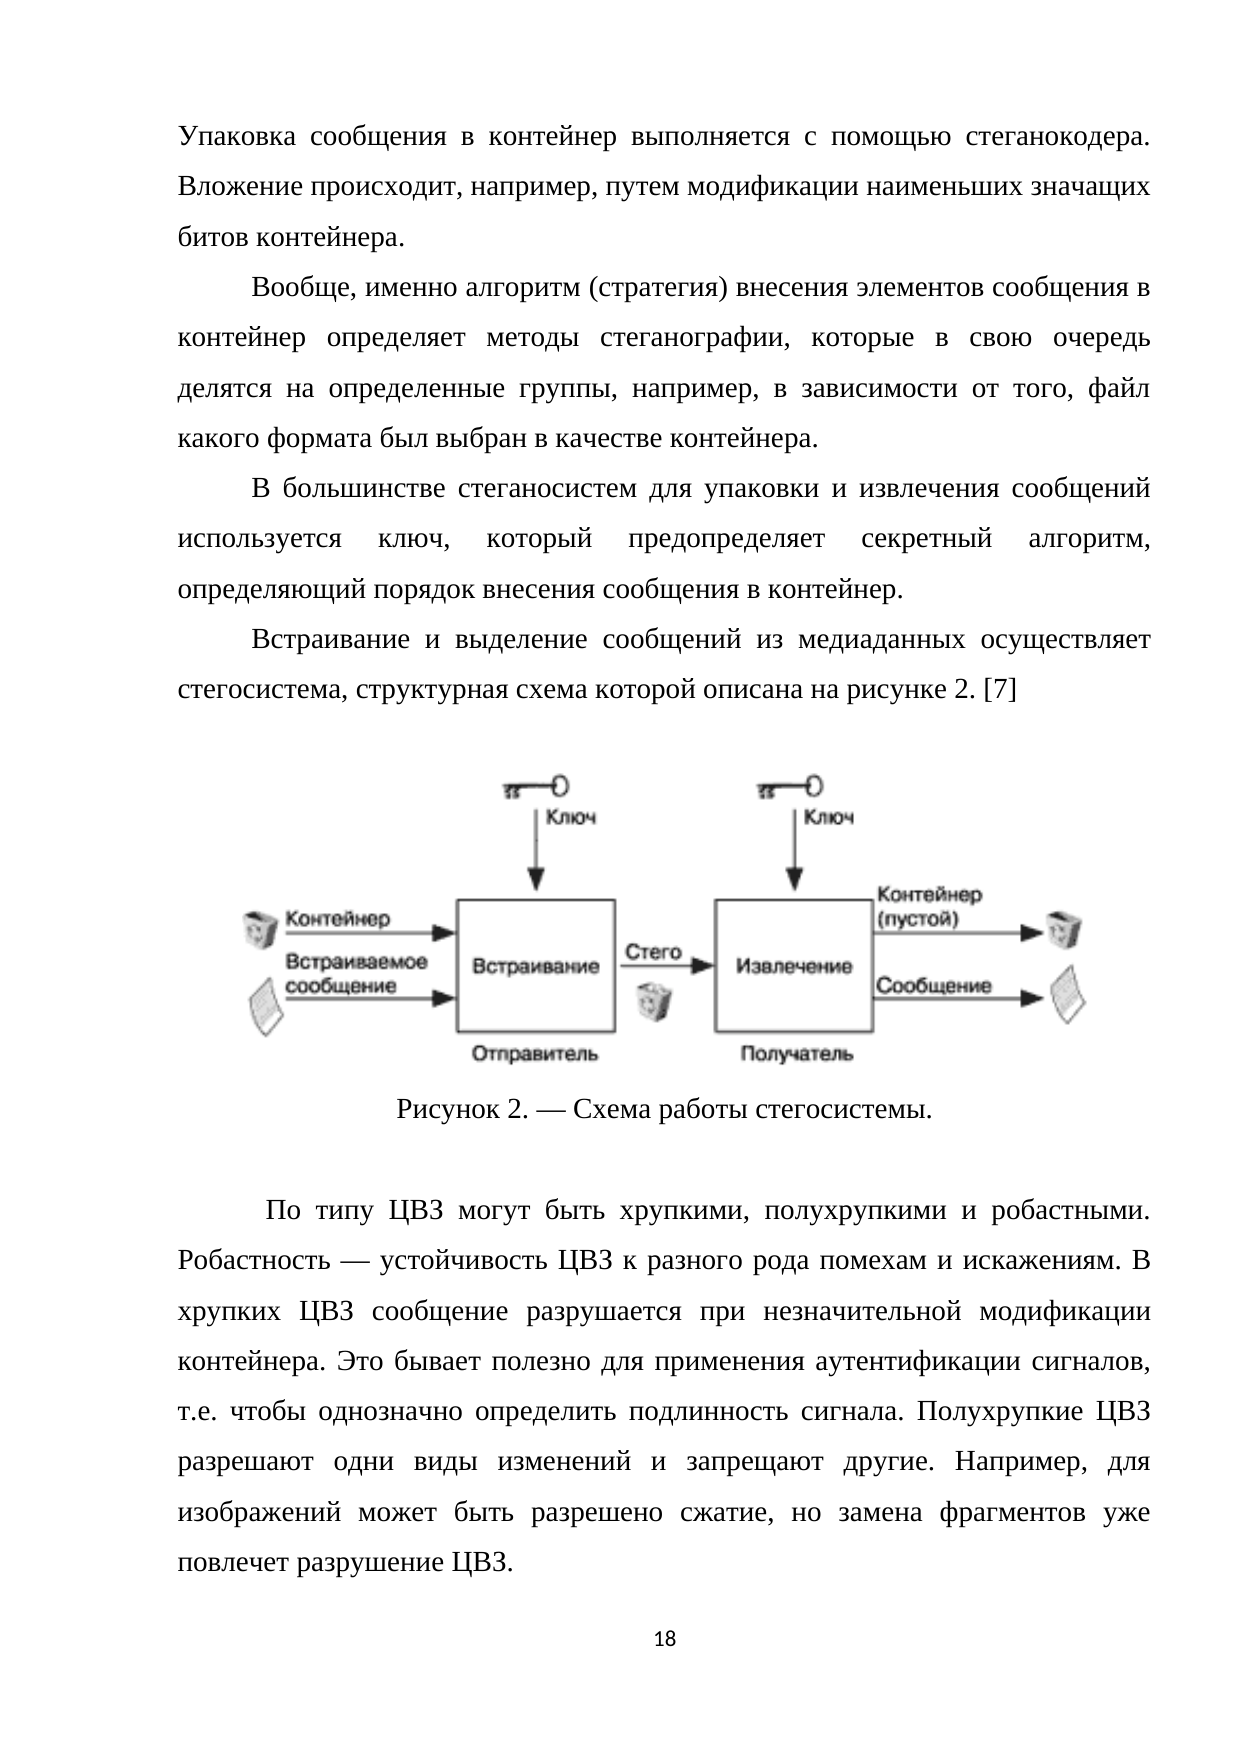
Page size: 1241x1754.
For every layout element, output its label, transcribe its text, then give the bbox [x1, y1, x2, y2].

text По типу ЦВЗ могут быть хрупкими, полухрупкими и робастными. Робастность — устойчивость ЦВЗ к разного рода помехам и искажениям. В хрупких ЦВЗ сообщение разрушается при незначительной модификации контейнера. Это бывает полезно для применения аутентификации сигналов, т.е. чтобы однозначно определить подлинность сигнала. Полухрупкие ЦВЗ разрешают одни виды изменений и запрещают другие. Например, для изображений может быть разрешено сжатие, но замена фрагментов уже повлечет разрушение ЦВЗ. [177, 1192, 1152, 1578]
text Упаковка сообщения в контейнер выполняется с помощью стеганокодера. Вложение происходит, например, путем модификации наименьших значащих битов контейнера. [177, 118, 1152, 252]
text Рисунок 2. — Схема работы стегосистемы. [177, 1091, 1152, 1125]
text Вообще, именно алгоритм (стратегия) внесения элементов сообщения в контейнер определяет методы стеганографии, которые в свою очередь делятся на определенные группы, например, в зависимости от того, файл какого формата был выбран в качестве контейнера. [177, 269, 1152, 453]
text В большинстве стеганосистем для упаковки и извлечения сообщений используется ключ, который предопределяет секретный алгоритм, определяющий порядок внесения сообщения в контейнер. [177, 470, 1152, 604]
text Встраивание и выделение сообщений из медиаданных осуществляет стегосистема, структурная схема которой описана на рисунке 2. [7] [177, 621, 1152, 705]
